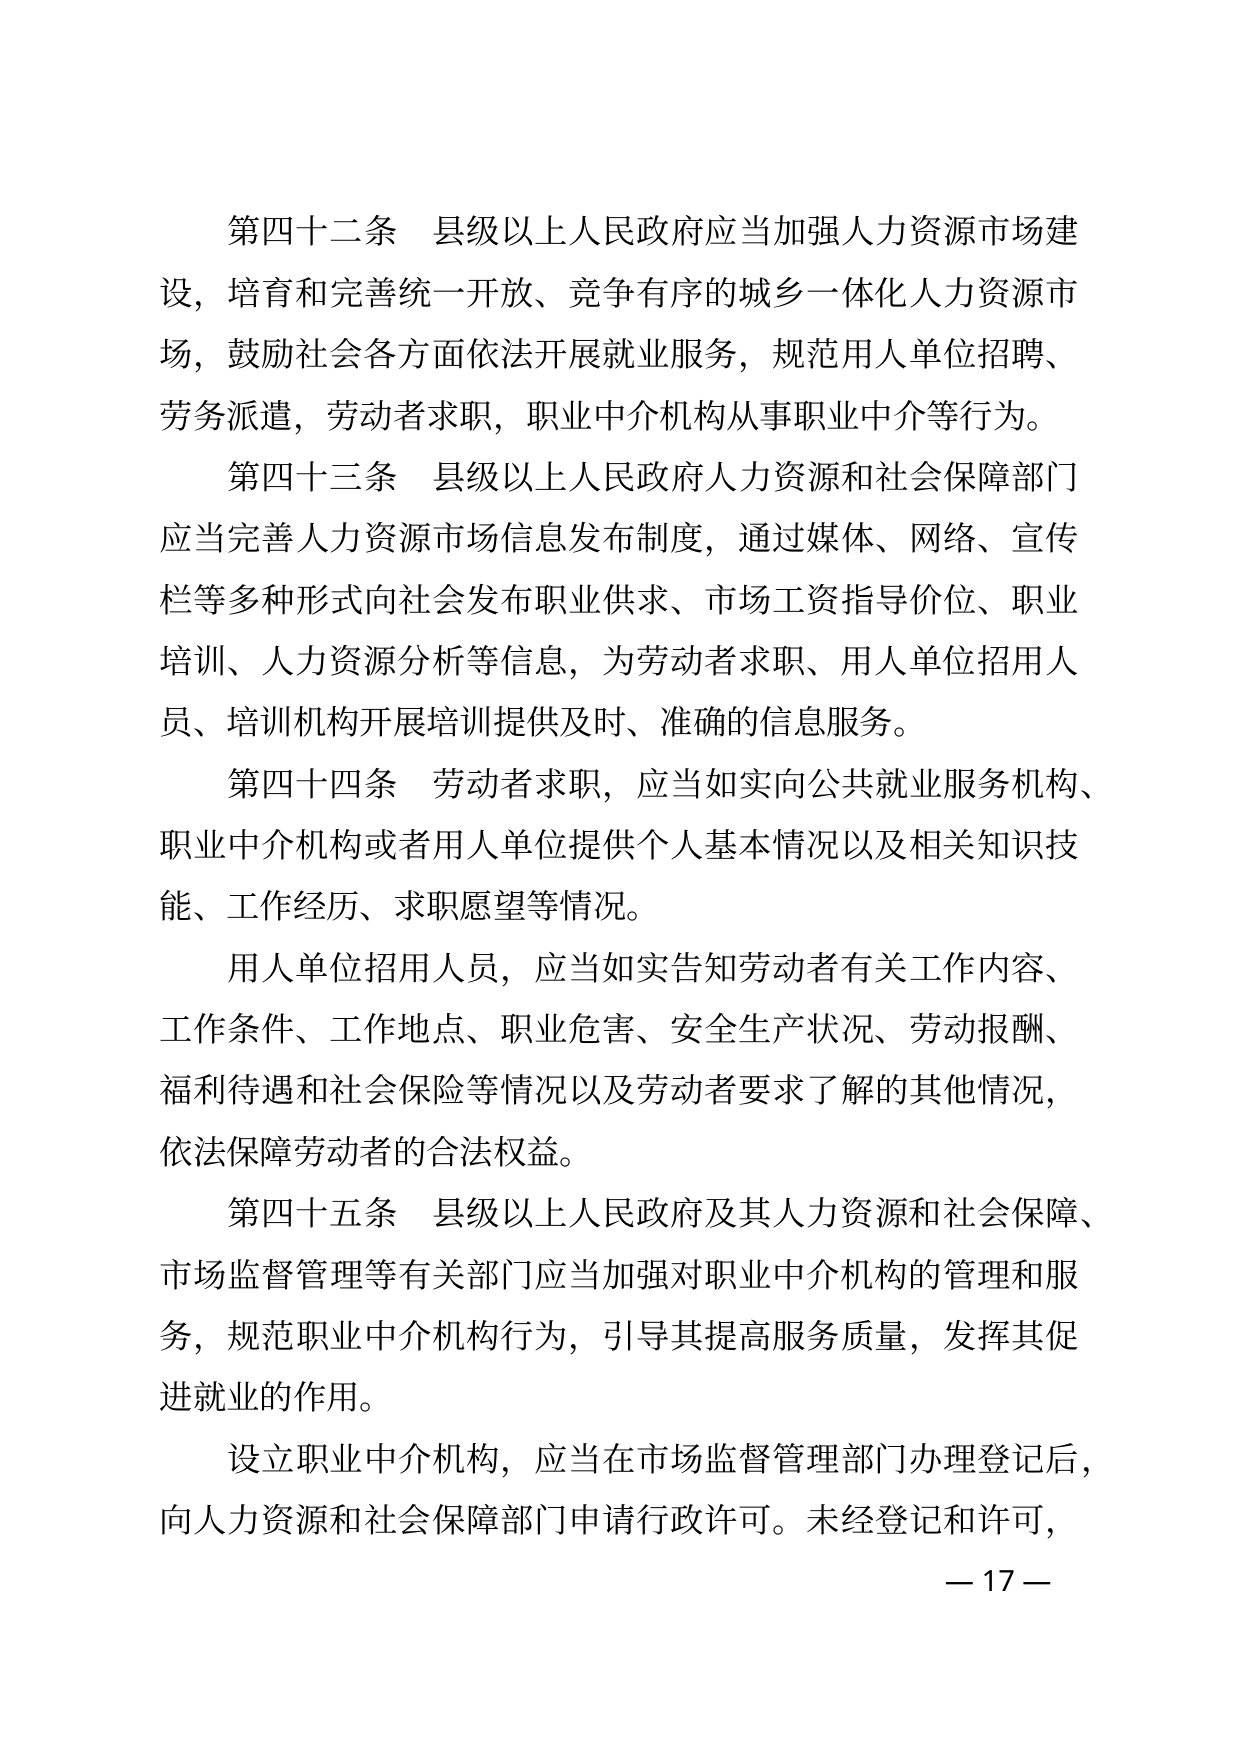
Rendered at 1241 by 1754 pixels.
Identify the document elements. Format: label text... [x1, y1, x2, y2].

text 第四十四条 劳动者求职，应当如实向公共就业服务机构、职业中介机构或者用人单位提供个人基本情况以及相关知识技能、工作经历、求职愿望等情况。 [159, 747, 1081, 931]
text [159, 1422, 1081, 1545]
text 第四十二条 县级以上人民政府应当加强人力资源市场建设，培育和完善统一开放、竞争有序的城乡一体化人力资源市场，鼓励社会各方面依法开展就业服务，规范用人单位招聘、劳务派遣，劳动者求职，职业中介机构从事职业中介等行为。 [159, 195, 1081, 440]
text 用人单位招用人员，应当如实告知劳动者有关工作内容、工作条件、工作地点、职业危害、安全生产状况、劳动报酬、福利待遇和社会保险等情况以及劳动者要求了解的其他情况，依法保障劳动者的合法权益。 [159, 931, 1081, 1177]
text 第四十五条 县级以上人民政府及其人力资源和社会保障、市场监督管理等有关部门应当加强对职业中介机构的管理和服务，规范职业中介机构行为，引导其提高服务质量，发挥其促进就业的作用。 [159, 1177, 1081, 1422]
text 第四十三条 县级以上人民政府人力资源和社会保障部门应当完善人力资源市场信息发布制度，通过媒体、网络、宣传栏等多种形式向社会发布职业供求、市场工资指导价位、职业培训、人力资源分析等信息，为劳动者求职、用人单位招用人员、培训机构开展培训提供及时、准确的信息服务。 [159, 440, 1081, 747]
